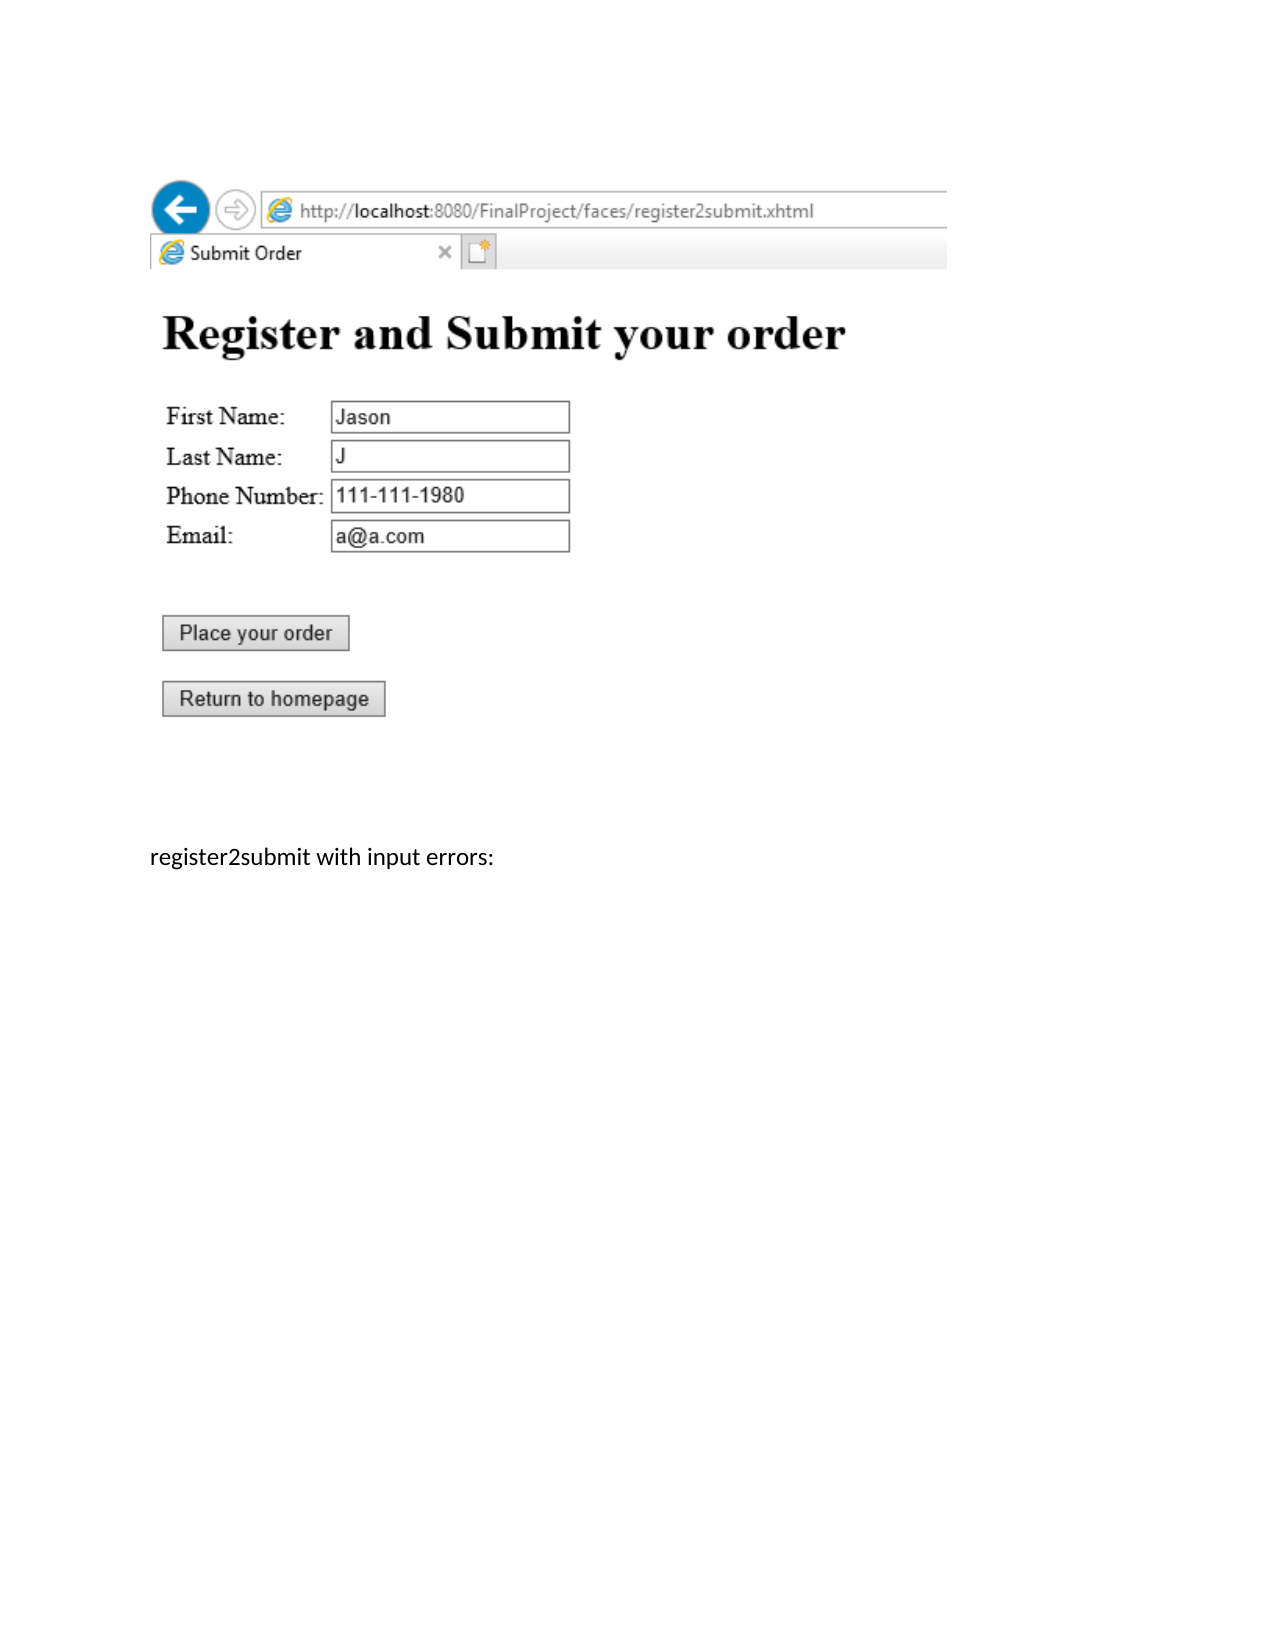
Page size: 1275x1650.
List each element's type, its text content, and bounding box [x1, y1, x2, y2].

picture [150, 150, 947, 822]
text register2submit with input errors: [150, 841, 1125, 871]
